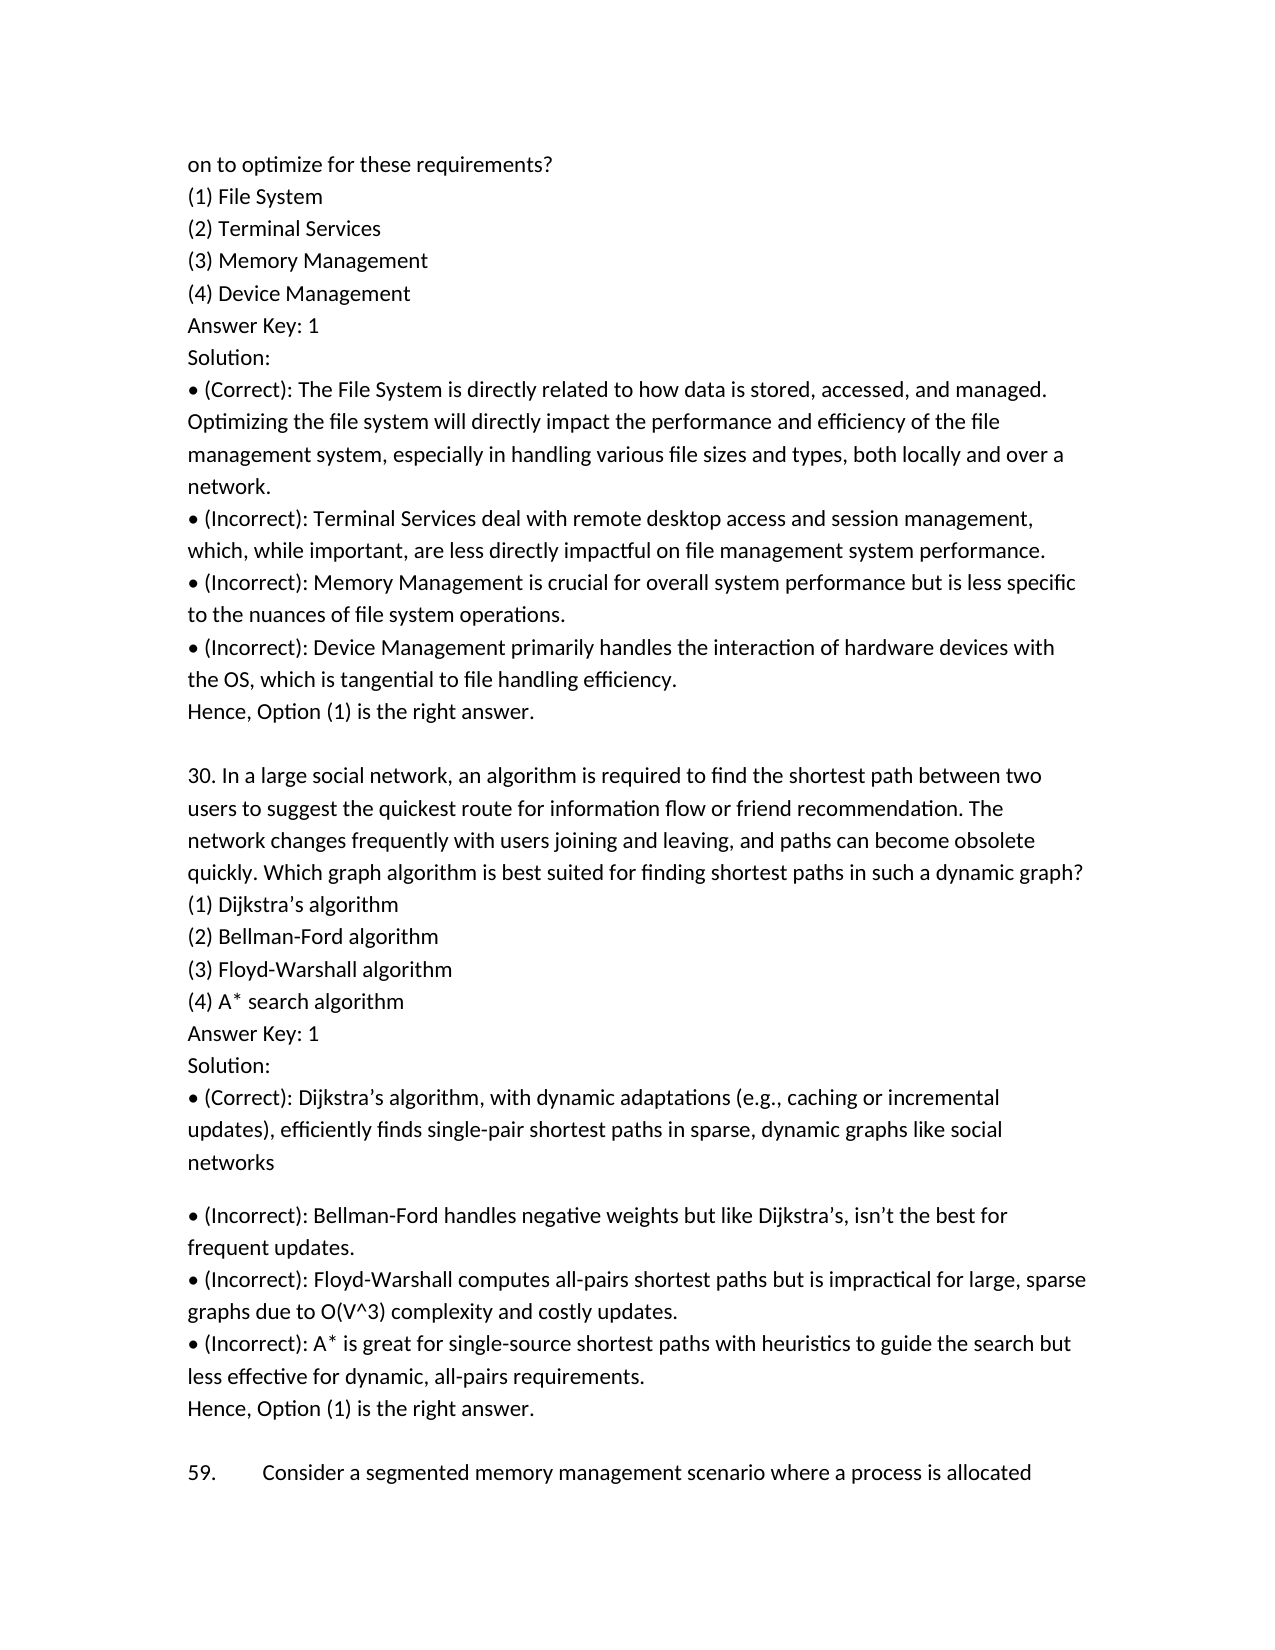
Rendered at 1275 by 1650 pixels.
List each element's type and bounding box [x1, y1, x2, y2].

text [187, 150, 1087, 1176]
text [187, 1201, 1087, 1486]
